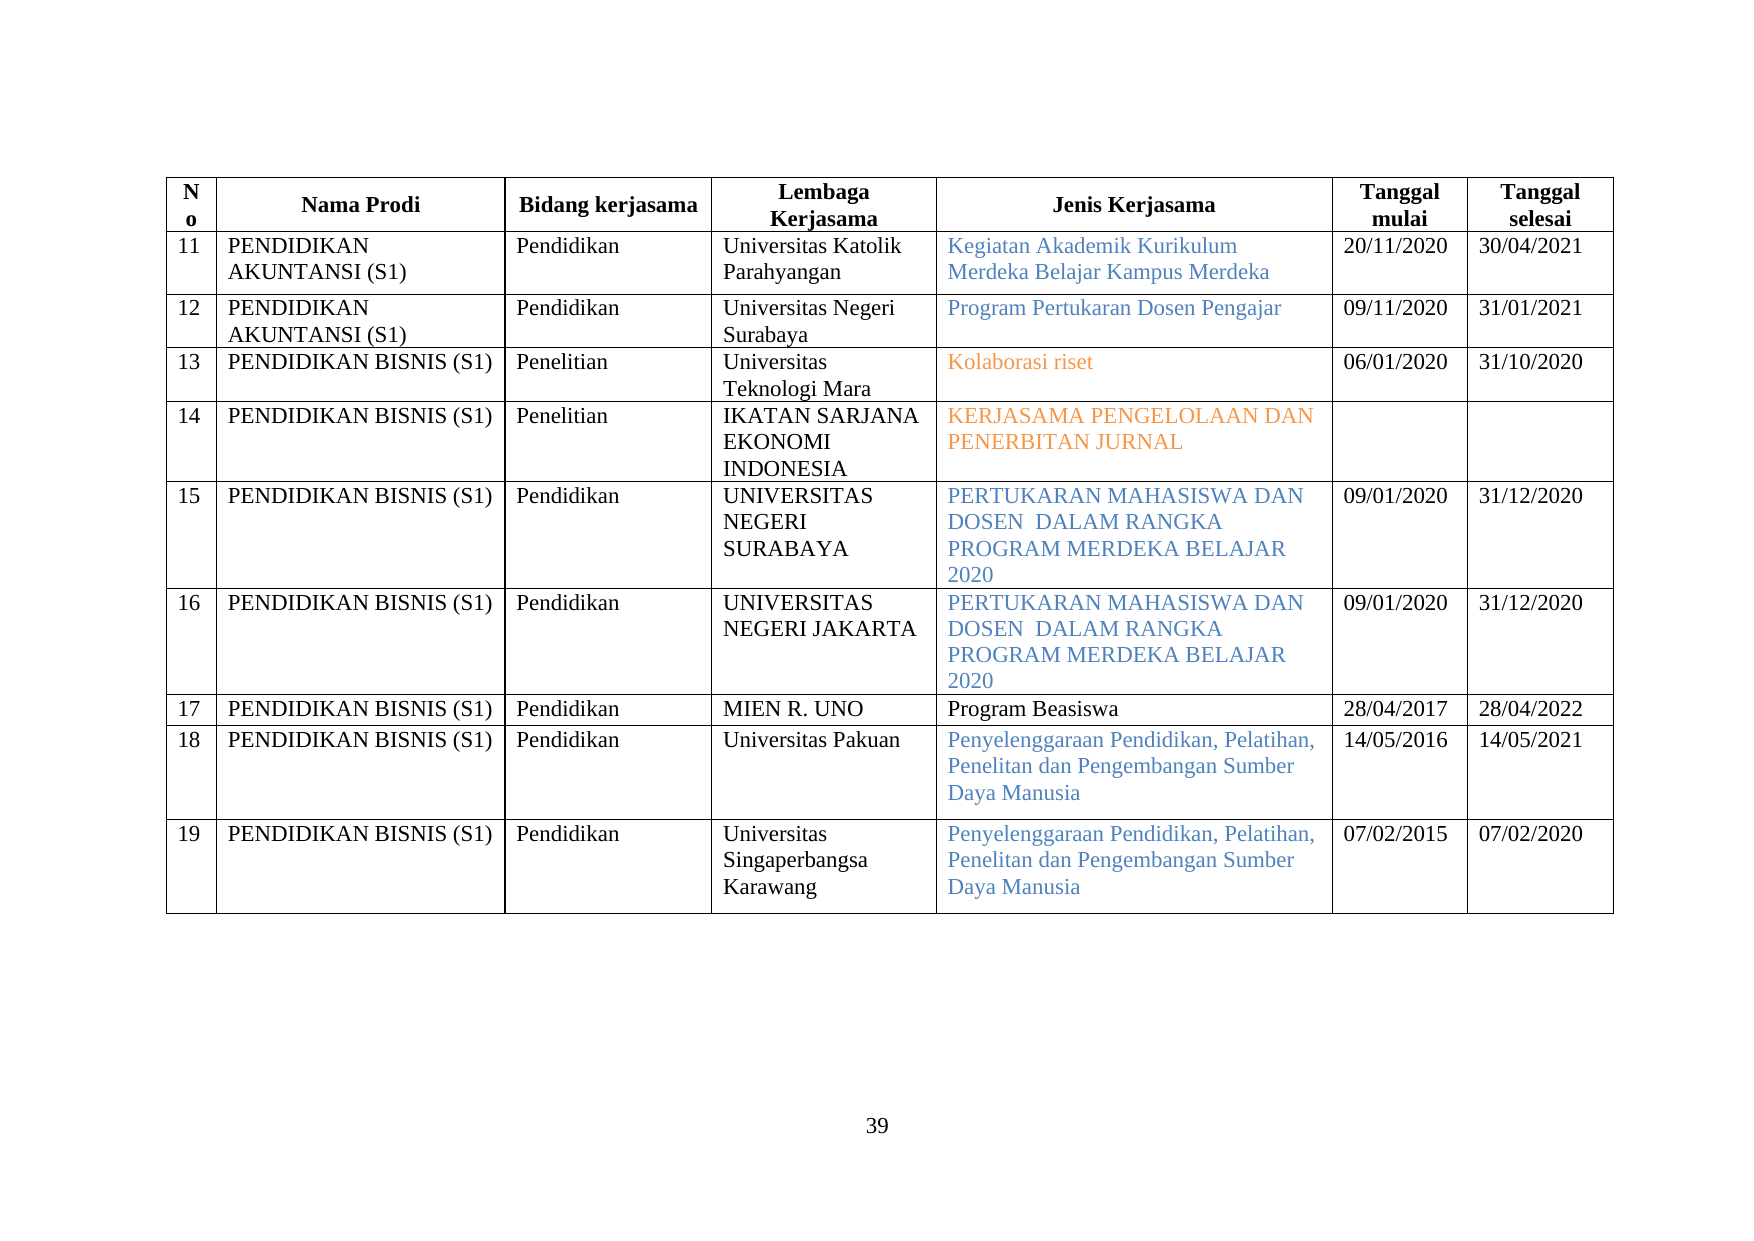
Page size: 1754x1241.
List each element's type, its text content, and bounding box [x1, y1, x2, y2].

table_cell Program Beasiswa [937, 695, 1332, 725]
table_header Bidang kerjasama [506, 178, 711, 231]
table_cell Universitas Katolik Parahyangan [712, 232, 936, 293]
table_cell PENDIDIKAN BISNIS (S1) [217, 482, 504, 587]
table_cell Penelitian [506, 348, 711, 401]
table_header Jenis Kerjasama [937, 178, 1332, 231]
table_cell 31/01/2021 [1468, 295, 1613, 347]
table_cell 07/02/2015 [1333, 820, 1467, 913]
table_cell 14/05/2021 [1468, 726, 1613, 819]
table_cell 31/12/2020 [1468, 482, 1613, 587]
table_cell PENDIDIKAN BISNIS (S1) [217, 726, 504, 819]
table_cell 15 [167, 482, 216, 587]
table_header Lembaga Kerjasama [712, 178, 936, 231]
table_cell 18 [167, 726, 216, 819]
table_cell Pendidikan [506, 726, 711, 819]
table_cell Universitas Singaperbangsa Karawang [712, 820, 936, 913]
table_cell 14 [167, 402, 216, 481]
table_header Tanggal mulai [1333, 178, 1467, 231]
table_cell Universitas Negeri Surabaya [712, 295, 936, 347]
table_cell 11 [167, 232, 216, 293]
table_cell PENDIDIKAN AKUNTANSI (S1) [217, 232, 504, 293]
table_cell 19 [167, 820, 216, 913]
table_cell 31/12/2020 [1468, 589, 1613, 694]
table_cell Program Pertukaran Dosen Pengajar [937, 295, 1332, 347]
table_cell 07/02/2020 [1468, 820, 1613, 913]
table_cell 14/05/2016 [1333, 726, 1467, 819]
table_cell Universitas Teknologi Mara [712, 348, 936, 401]
table_cell PERTUKARAN MAHASISWA DAN DOSEN DALAM RANGKA PROGRAM MERDEKA BELAJAR 2020 [937, 589, 1332, 694]
table_cell PERTUKARAN MAHASISWA DAN DOSEN DALAM RANGKA PROGRAM MERDEKA BELAJAR 2020 [937, 482, 1332, 587]
table_cell PENDIDIKAN BISNIS (S1) [217, 695, 504, 725]
table_cell PENDIDIKAN BISNIS (S1) [217, 348, 504, 401]
table_cell 09/01/2020 [1333, 482, 1467, 587]
table_cell 06/01/2020 [1333, 348, 1467, 401]
table_cell 17 [167, 695, 216, 725]
table_cell Pendidikan [506, 820, 711, 913]
table_cell Penelitian [506, 402, 711, 481]
table_cell Kegiatan Akademik Kurikulum Merdeka Belajar Kampus Merdeka [937, 232, 1332, 293]
table_cell 09/11/2020 [1333, 295, 1467, 347]
table_cell PENDIDIKAN BISNIS (S1) [217, 820, 504, 913]
table_cell 28/04/2022 [1468, 695, 1613, 725]
table_cell Pendidikan [506, 589, 711, 694]
table_cell 28/04/2017 [1333, 695, 1467, 725]
table_cell PENDIDIKAN BISNIS (S1) [217, 402, 504, 481]
table_cell 13 [167, 348, 216, 401]
table_cell Universitas Pakuan [712, 726, 936, 819]
table_header Tanggal selesai [1468, 178, 1613, 231]
table_cell IKATAN SARJANA EKONOMI INDONESIA [712, 402, 936, 481]
table_cell KERJASAMA PENGELOLAAN DAN PENERBITAN JURNAL [937, 402, 1332, 481]
table_cell PENDIDIKAN BISNIS (S1) [217, 589, 504, 694]
table_cell 09/01/2020 [1333, 589, 1467, 694]
table_cell 31/10/2020 [1468, 348, 1613, 401]
table_cell Penyelenggaraan Pendidikan, Pelatihan, Penelitan dan Pengembangan Sumber Daya Manusia [937, 726, 1332, 819]
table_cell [937, 820, 1332, 913]
table_cell [1468, 402, 1613, 481]
table_cell 30/04/2021 [1468, 232, 1613, 293]
table_cell PENDIDIKAN AKUNTANSI (S1) [217, 295, 504, 347]
table_cell 12 [167, 295, 216, 347]
table_cell Kolaborasi riset [937, 348, 1332, 401]
table_cell MIEN R. UNO [712, 695, 936, 725]
table_header Nama Prodi [217, 178, 504, 231]
table_cell Pendidikan [506, 295, 711, 347]
table_cell UNIVERSITAS NEGERI SURABAYA [712, 482, 936, 587]
table_cell 16 [167, 589, 216, 694]
table_cell Pendidikan [506, 695, 711, 725]
table_header No [167, 178, 216, 231]
table_cell UNIVERSITAS NEGERI JAKARTA [712, 589, 936, 694]
table_cell [1333, 402, 1467, 481]
table_cell Pendidikan [506, 232, 711, 293]
table_cell 20/11/2020 [1333, 232, 1467, 293]
table_cell Pendidikan [506, 482, 711, 587]
